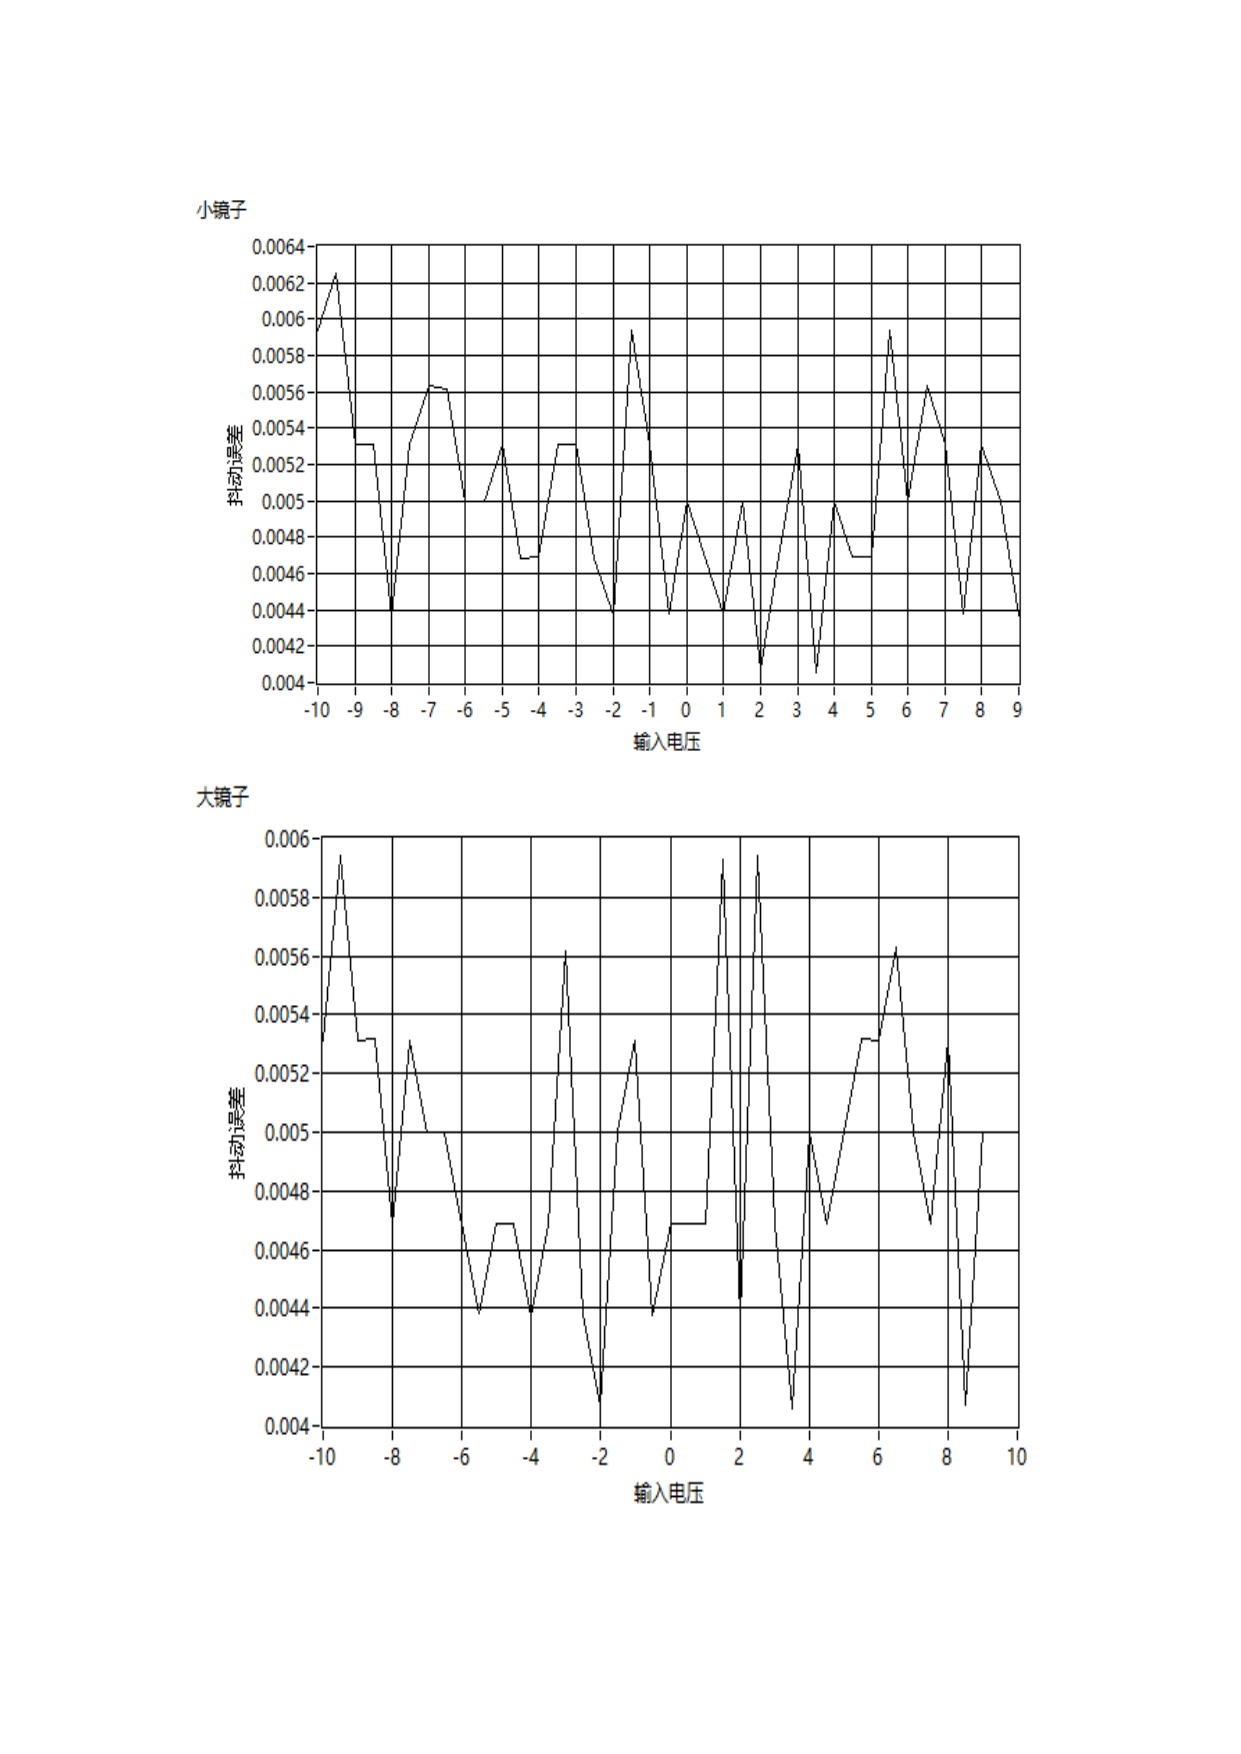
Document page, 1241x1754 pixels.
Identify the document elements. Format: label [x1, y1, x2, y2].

picture [187, 779, 1053, 1515]
picture [187, 194, 1053, 761]
